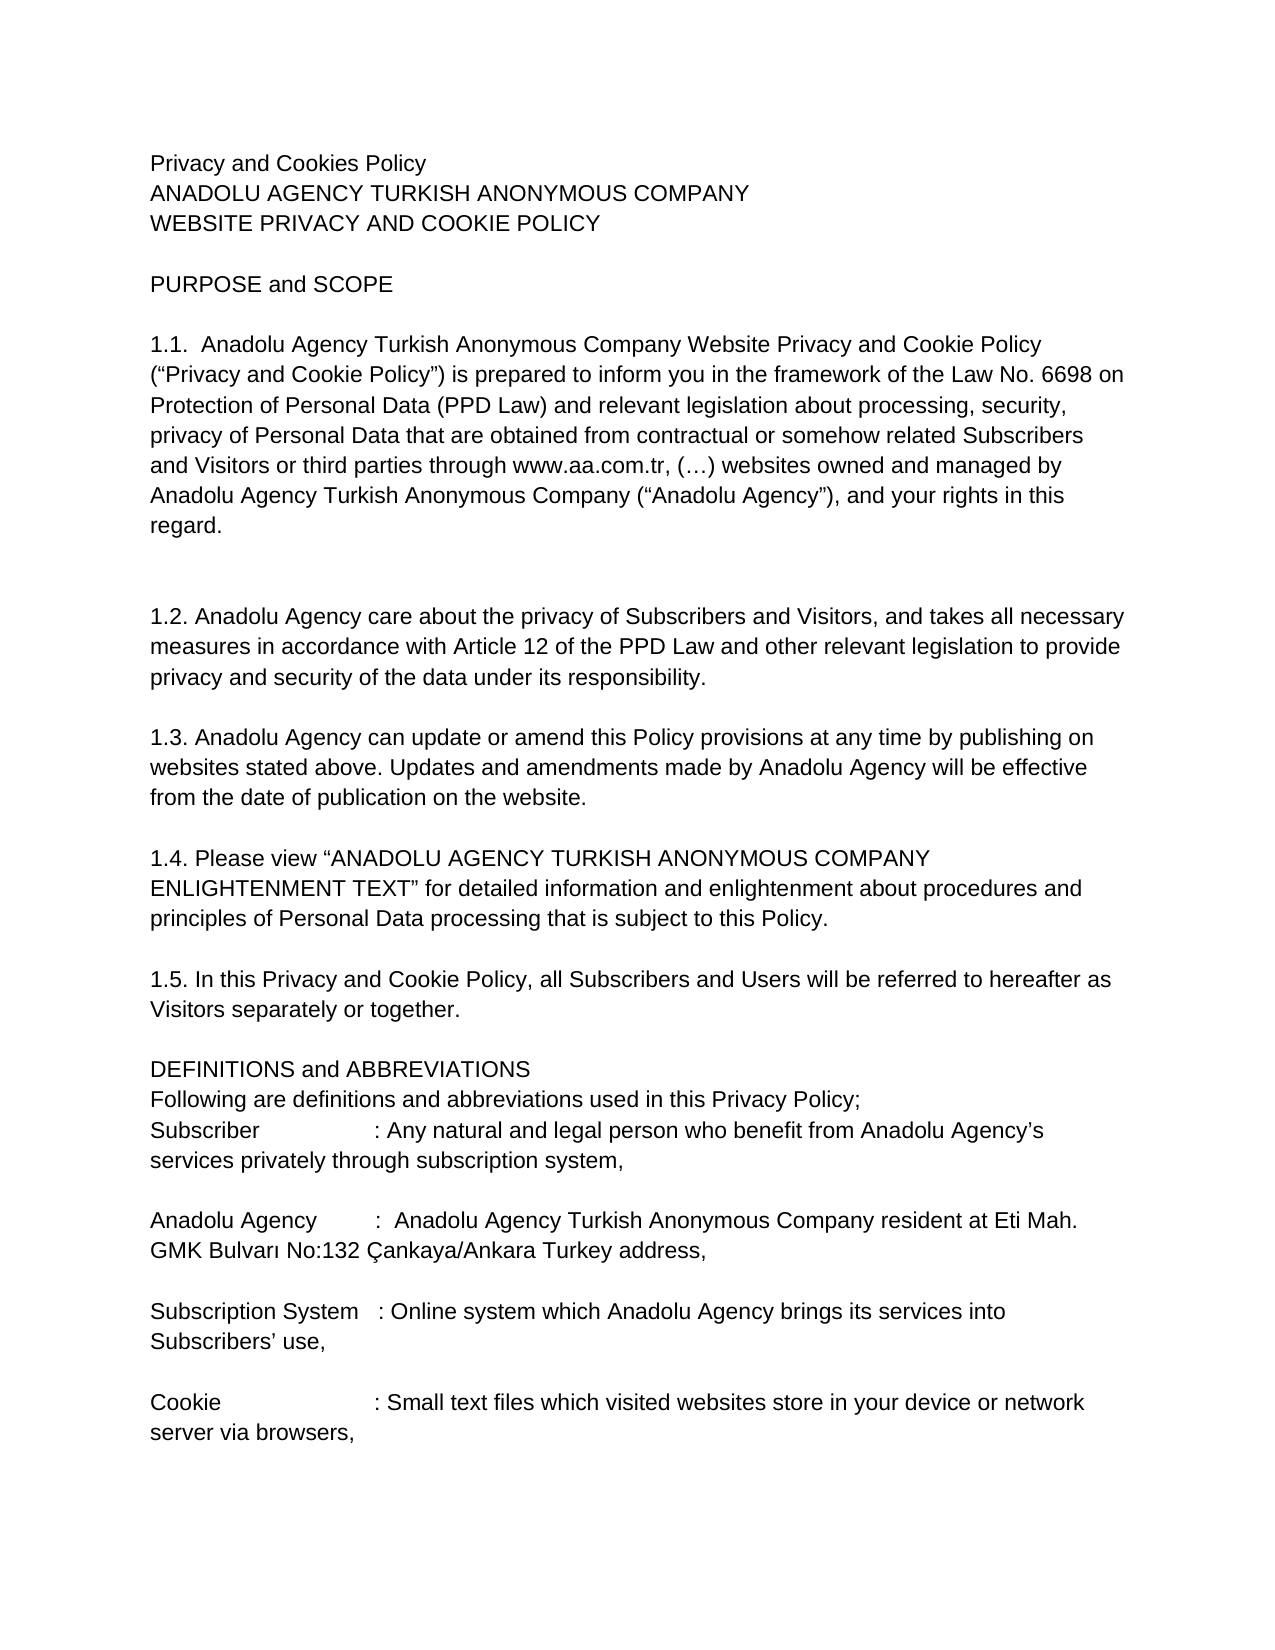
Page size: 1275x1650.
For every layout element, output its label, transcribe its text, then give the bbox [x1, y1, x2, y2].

text Cookie : Small text files which visited websites store in your device or network server via browsers, [150, 1388, 1125, 1445]
text WEBSITE PRIVACY AND COOKIE POLICY [150, 210, 1125, 237]
text ANADOLU AGENCY TURKISH ANONYMOUS COMPANY [150, 180, 1125, 207]
text Privacy and Cookies Policy [150, 150, 1125, 176]
text Subscriber : Any natural and legal person who benefit from Anadolu Agency’s services privately through subscription system, [150, 1117, 1125, 1173]
text 1.2. Anadolu Agency care about the privacy of Subscribers and Visitors, and takes all necessary measures in accordance with Article 12 of the PPD Law and other relevant legislation to provide privacy and security of the data under its responsibility. [150, 603, 1125, 690]
text 1.5. In this Privacy and Cookie Policy, all Subscribers and Users will be referred to hereafter as Visitors separately or together. [150, 966, 1125, 1022]
text 1.3. Anadolu Agency can update or amend this Policy provisions at any time by publishing on websites stated above. Updates and amendments made by Anadolu Agency will be effective from the date of publication on the website. [150, 724, 1125, 811]
text Following are definitions and abbreviations used in this Privacy Policy; [150, 1086, 1125, 1113]
text Subscription System : Online system which Anadolu Agency brings its services into Subscribers’ use, [150, 1298, 1125, 1354]
text DEFINITIONS and ABBREVIATIONS [150, 1056, 1125, 1083]
text 1.1. Anadolu Agency Turkish Anonymous Company Website Privacy and Cookie Policy (“Privacy and Cookie Policy”) is prepared to inform you in the framework of the Law No. 6698 on Protection of Personal Data (PPD Law) and relevant legislation about processing, security, privacy of Personal Data that are obtained from contractual or somehow related Subscribers and Visitors or third parties through www.aa.com.tr, (…) websites owned and managed by Anadolu Agency Turkish Anonymous Company (“Anadolu Agency”), and your rights in this regard. [150, 331, 1125, 539]
text Anadolu Agency : Anadolu Agency Turkish Anonymous Company resident at Eti Mah. GMK Bulvarı No:132 Çankaya/Ankara Turkey address, [150, 1207, 1125, 1264]
text PURPOSE and SCOPE [150, 271, 1125, 297]
text 1.4. Please view “ANADOLU AGENCY TURKISH ANONYMOUS COMPANY ENLIGHTENMENT TEXT” for detailed information and enlightenment about procedures and principles of Personal Data processing that is subject to this Policy. [150, 845, 1125, 932]
